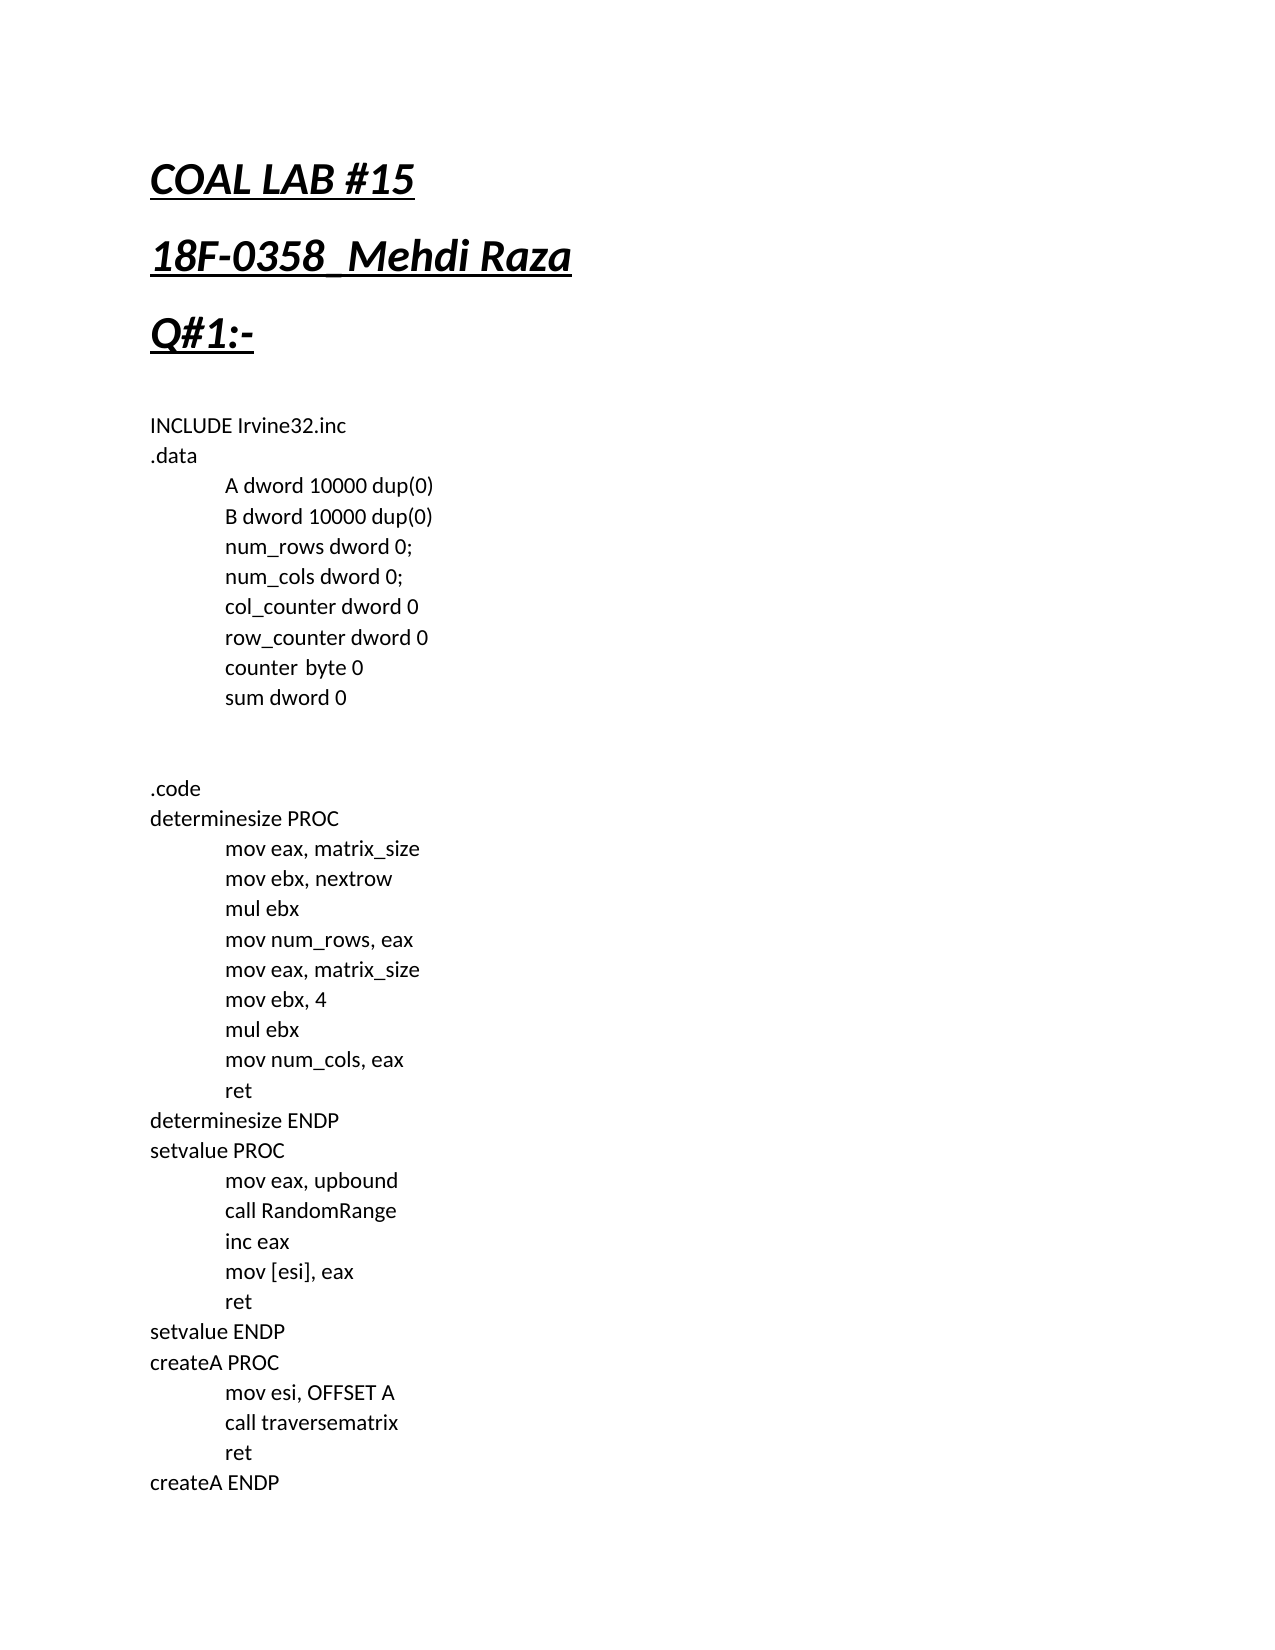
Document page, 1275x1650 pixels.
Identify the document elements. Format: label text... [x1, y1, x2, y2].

text call traversematrix [150, 1408, 1125, 1436]
text sum dword 0 [150, 683, 1125, 711]
text Q#1:- [150, 304, 1125, 360]
text createA PROC [150, 1348, 1125, 1376]
text A dword 10000 dup(0) [150, 472, 1125, 499]
text mov ebx, 4 [150, 985, 1125, 1013]
text COAL LAB #15 [150, 150, 1125, 206]
text mul ebx [150, 1015, 1125, 1043]
text .code [150, 774, 1125, 802]
text mov [esi], eax [150, 1257, 1125, 1285]
text call RandomRange [150, 1197, 1125, 1224]
text row_counter dword 0 [150, 623, 1125, 651]
text num_rows dword 0; [150, 532, 1125, 560]
text createA ENDP [150, 1468, 1125, 1496]
text mov eax, matrix_size [150, 834, 1125, 862]
text determinesize PROC [150, 804, 1125, 832]
text ret [150, 1076, 1125, 1104]
text mov esi, OFFSET A [150, 1378, 1125, 1406]
text ret [150, 1287, 1125, 1315]
text num_cols dword 0; [150, 562, 1125, 590]
text mov ebx, nextrow [150, 864, 1125, 892]
text determinesize ENDP [150, 1106, 1125, 1134]
text setvalue ENDP [150, 1317, 1125, 1345]
text setvalue PROC [150, 1136, 1125, 1164]
text INCLUDE Irvine32.inc [150, 411, 1125, 439]
text inc eax [150, 1227, 1125, 1255]
text mul ebx [150, 894, 1125, 922]
text ret [150, 1438, 1125, 1466]
text mov num_cols, eax [150, 1046, 1125, 1073]
text mov eax, upbound [150, 1166, 1125, 1194]
text mov num_rows, eax [150, 925, 1125, 953]
text 18F-0358_Mehdi Raza [150, 227, 1125, 283]
text col_counter dword 0 [150, 592, 1125, 620]
text counter byte 0 [150, 653, 1125, 681]
text B dword 10000 dup(0) [150, 502, 1125, 530]
text .data [150, 441, 1125, 469]
text mov eax, matrix_size [150, 955, 1125, 983]
